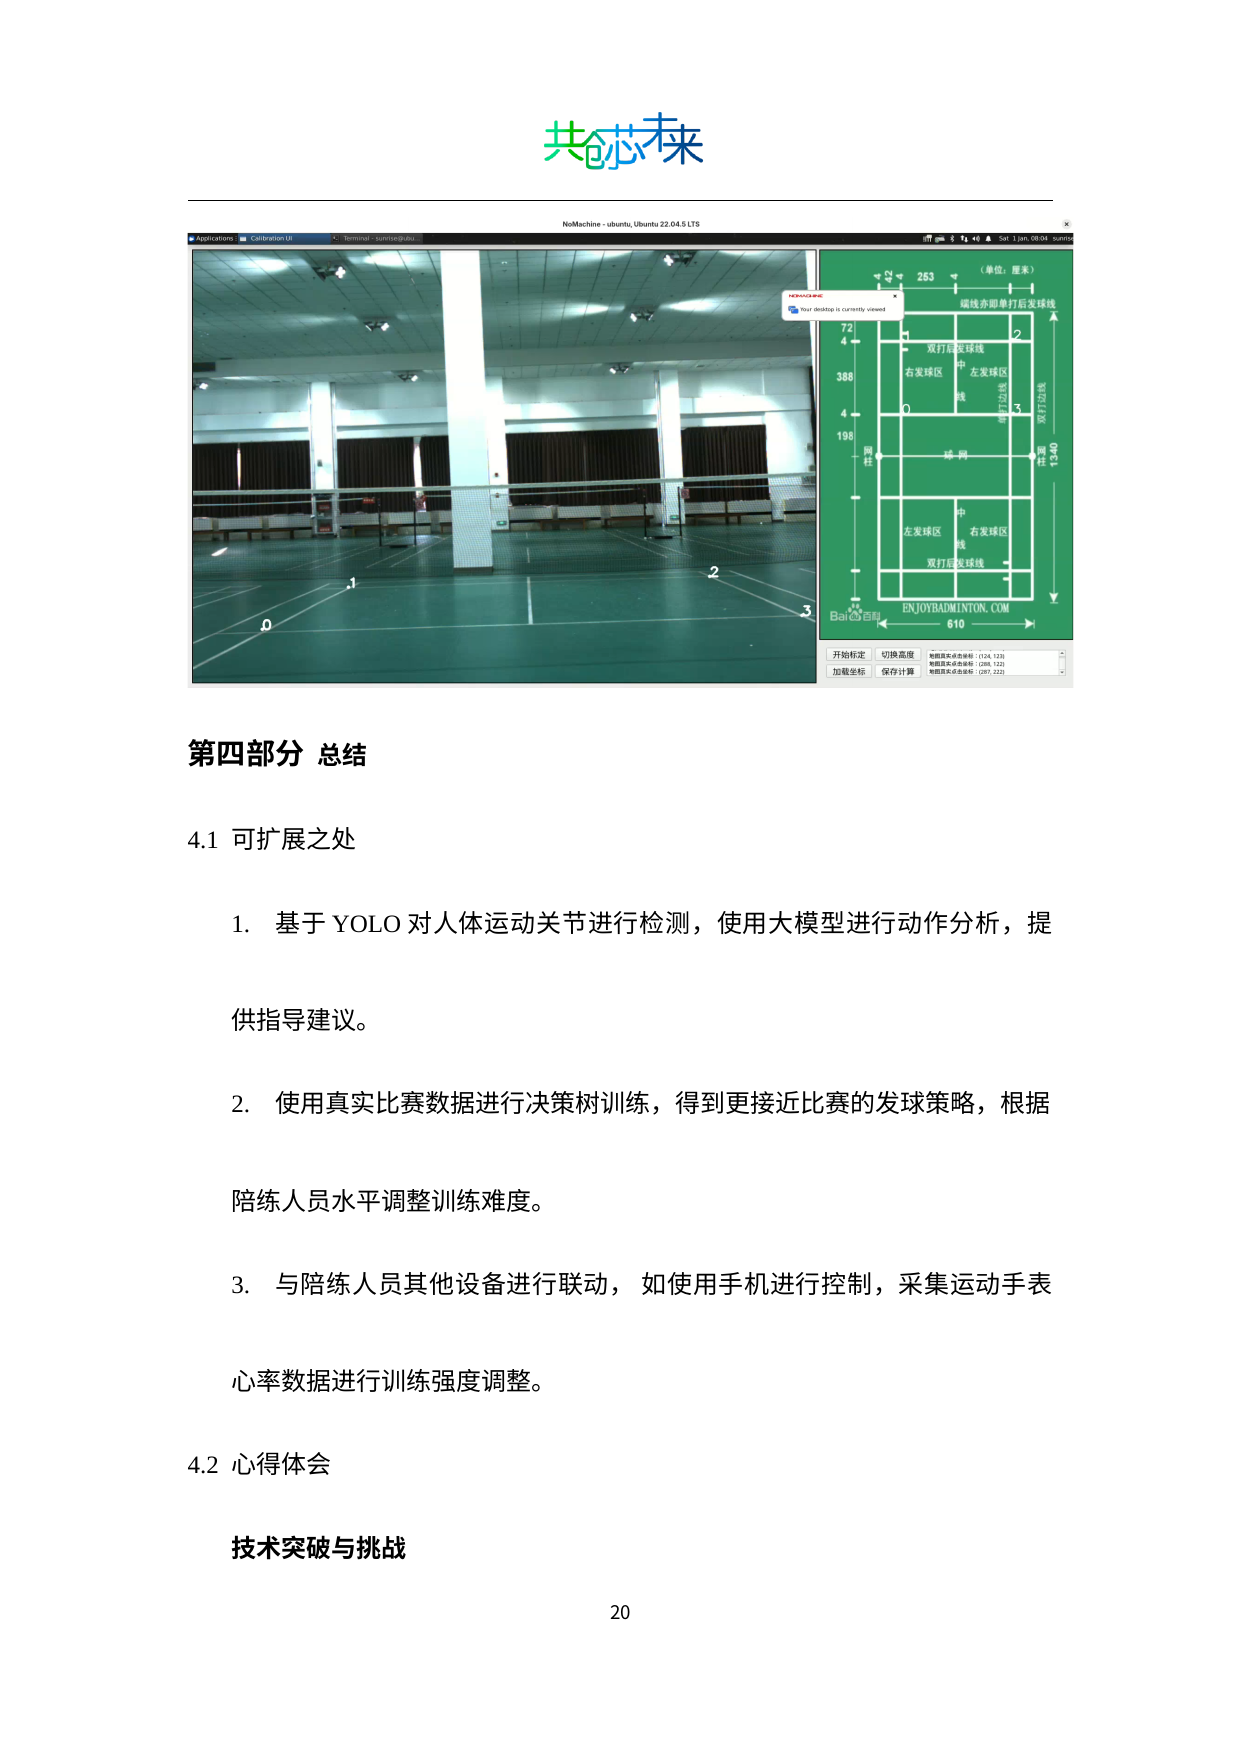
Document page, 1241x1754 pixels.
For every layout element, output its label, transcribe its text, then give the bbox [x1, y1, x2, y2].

picture [510, 88, 730, 198]
list 使用真实比赛数据进行决策树训练，得到更接近比赛的发球策略，根据陪练人员水平调整训练难度。 [231, 1069, 1053, 1232]
picture [187, 217, 1074, 688]
list 心得体会 [187, 1431, 1053, 1496]
list 与陪练人员其他设备进行联动， 如使用手机进行控制，采集运动手表心率数据进行训练强度调整。 [231, 1250, 1053, 1412]
text 第四部分 总结 [187, 719, 1053, 784]
list 基于YOLO对人体运动关节进行检测，使用大模型进行动作分析，提供指导建议。 [231, 889, 1053, 1051]
list 可扩展之处 [187, 806, 1053, 871]
text 技术突破与挑战 [187, 1514, 1053, 1579]
